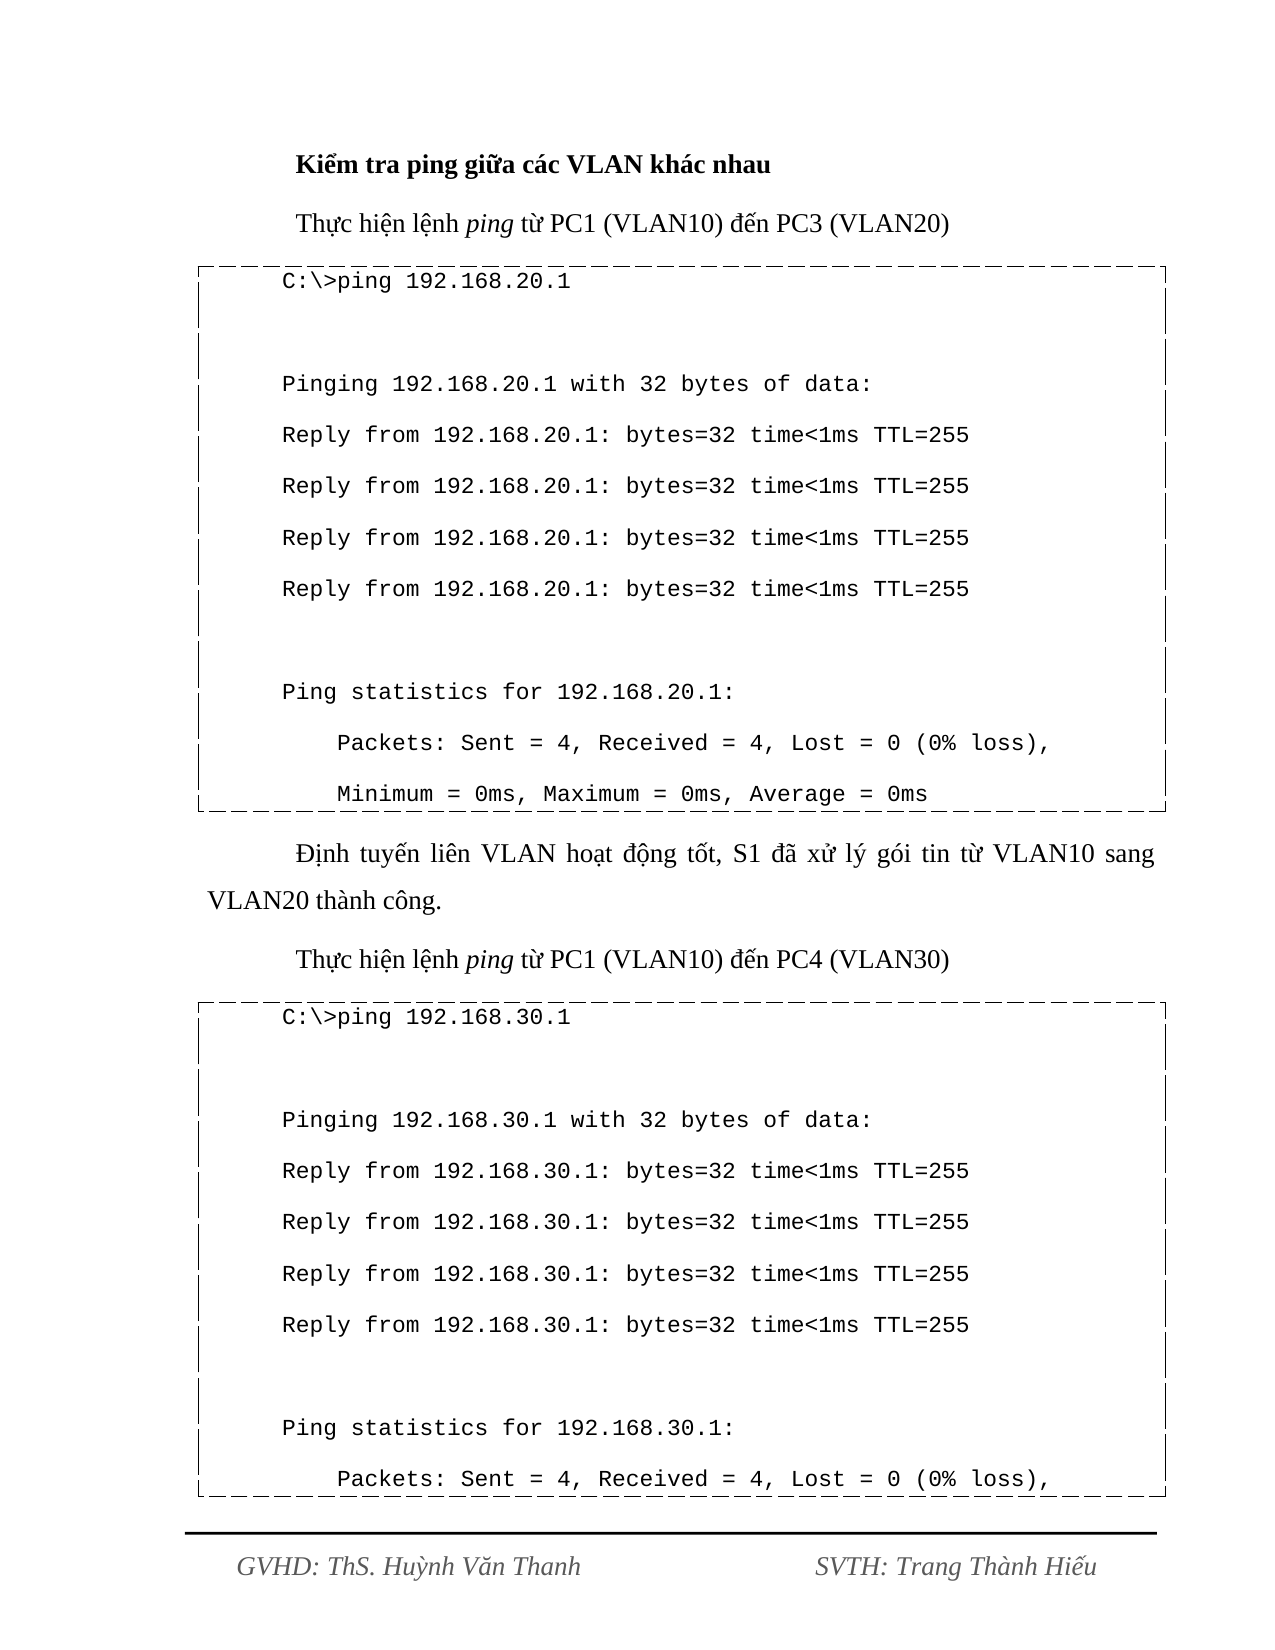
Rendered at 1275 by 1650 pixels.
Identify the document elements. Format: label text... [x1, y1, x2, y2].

text Reply from 192.168.20.1: bytes=32 time<1ms TTL=255 [197, 523, 1166, 552]
text C:\>ping 192.168.20.1 [197, 266, 1166, 295]
text Reply from 192.168.30.1: bytes=32 time<1ms TTL=255 [197, 1259, 1166, 1288]
text Thực hiện lệnh ping từ PC1 (VLAN10) đến PC3 (VLAN20) [207, 207, 1157, 238]
text Kiểm tra ping giữa các VLAN khác nhau [207, 148, 1157, 179]
text Reply from 192.168.20.1: bytes=32 time<1ms TTL=255 [197, 574, 1166, 603]
text Reply from 192.168.30.1: bytes=32 time<1ms TTL=255 [197, 1310, 1166, 1339]
text Packets: Sent = 4, Received = 4, Lost = 0 (0% loss), [197, 1464, 1166, 1497]
text Định tuyến liên VLAN hoạt động tốt, S1 đã xử lý gói tin từ VLAN10 sang VLAN20 thành công. [207, 837, 1157, 915]
text Pinging 192.168.30.1 with 32 bytes of data: [197, 1105, 1166, 1134]
text Ping statistics for 192.168.30.1: [197, 1413, 1166, 1442]
text Packets: Sent = 4, Received = 4, Lost = 0 (0% loss), [197, 728, 1166, 757]
text Reply from 192.168.30.1: bytes=32 time<1ms TTL=255 [197, 1208, 1166, 1237]
text Reply from 192.168.20.1: bytes=32 time<1ms TTL=255 [197, 420, 1166, 449]
text Thực hiện lệnh ping từ PC1 (VLAN10) đến PC4 (VLAN30) [207, 943, 1157, 974]
text Minimum = 0ms, Maximum = 0ms, Average = 0ms [197, 779, 1166, 812]
text C:\>ping 192.168.30.1 [197, 1002, 1166, 1031]
text Pinging 192.168.20.1 with 32 bytes of data: [197, 369, 1166, 398]
text Reply from 192.168.30.1: bytes=32 time<1ms TTL=255 [197, 1156, 1166, 1185]
text Reply from 192.168.20.1: bytes=32 time<1ms TTL=255 [197, 471, 1166, 501]
text Ping statistics for 192.168.20.1: [197, 677, 1166, 706]
